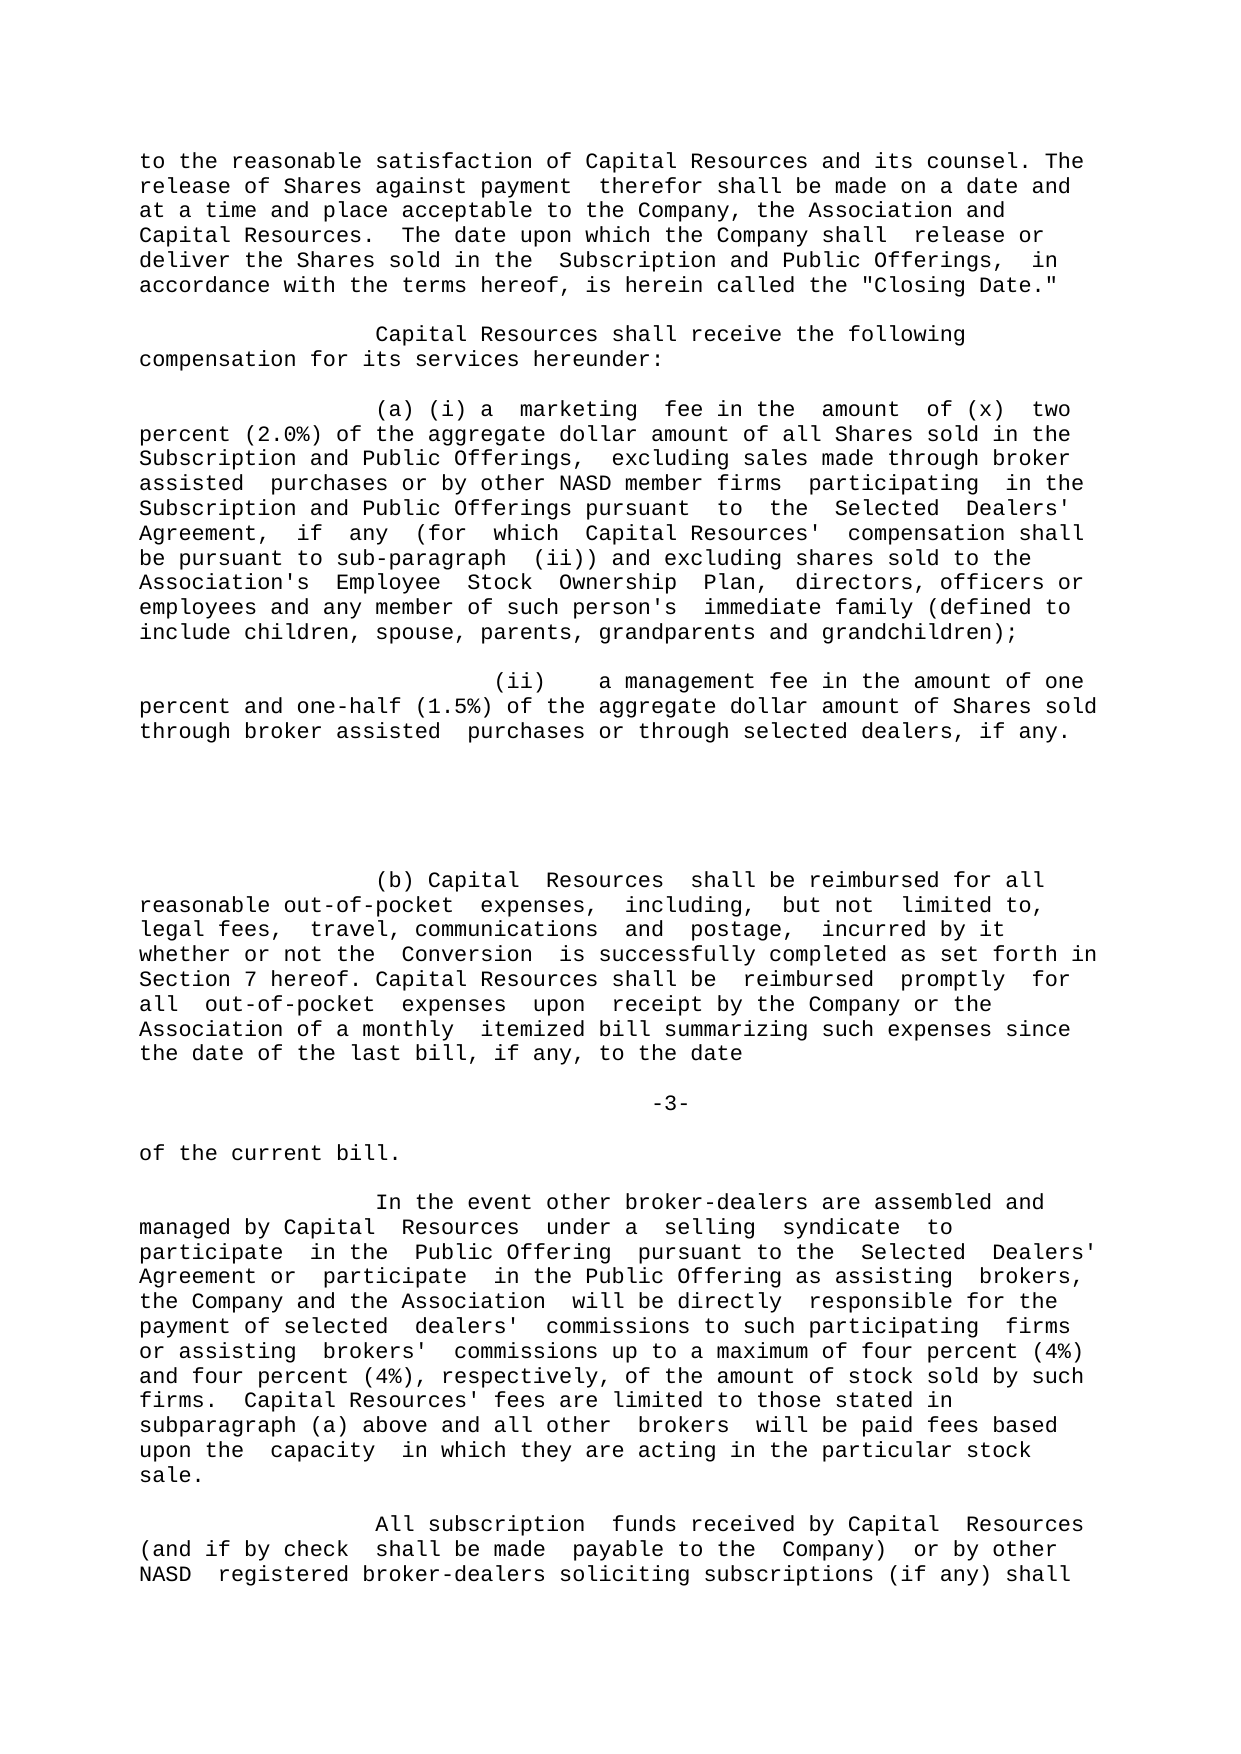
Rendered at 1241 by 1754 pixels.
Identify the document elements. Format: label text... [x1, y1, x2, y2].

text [139, 1513, 1101, 1588]
text of the current bill. [139, 1142, 1101, 1166]
text -3- [139, 1092, 1101, 1117]
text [139, 150, 1101, 299]
text Capital Resources shall receive the following compensation for its services hereunder: [139, 323, 1101, 373]
text (a) (i) a marketing fee in the amount of (x) two percent (2.0%) of the aggregate dollar amount of all Shares sold in the Subscription and Public Offerings, excluding sales made through broker assisted purchases or by other NASD member firms participating in the Subscription and Public Offerings pursuant to the Selected Dealers' Agreement, if any (for which Capital Resources' compensation shall be pursuant to sub-paragraph (ii)) and excluding shares sold to the Association's Employee Stock Ownership Plan, directors, officers or employees and any member of such person's immediate family (defined to include children, spouse, parents, grandparents and grandchildren); [139, 398, 1101, 646]
text (b) Capital Resources shall be reimbursed for all reasonable out-of-pocket expenses, including, but not limited to, legal fees, travel, communications and postage, incurred by it whether or not the Conversion is successfully completed as set forth in Section 7 hereof. Capital Resources shall be reimbursed promptly for all out-of-pocket expenses upon receipt by the Company or the Association of a monthly itemized bill summarizing such expenses since the date of the last bill, if any, to the date [139, 869, 1101, 1067]
text (ii) a management fee in the amount of one percent and one-half (1.5%) of the aggregate dollar amount of Shares sold through broker assisted purchases or through selected dealers, if any. [139, 671, 1101, 745]
text In the event other broker-dealers are assembled and managed by Capital Resources under a selling syndicate to participate in the Public Offering pursuant to the Selected Dealers' Agreement or participate in the Public Offering as assisting brokers, the Company and the Association will be directly responsible for the payment of selected dealers' commissions to such participating firms or assisting brokers' commissions up to a maximum of four percent (4%) and four percent (4%), respectively, of the amount of stock sold by such firms. Capital Resources' fees are limited to those stated in subparagraph (a) above and all other brokers will be paid fees based upon the capacity in which they are acting in the particular stock sale. [139, 1191, 1101, 1489]
